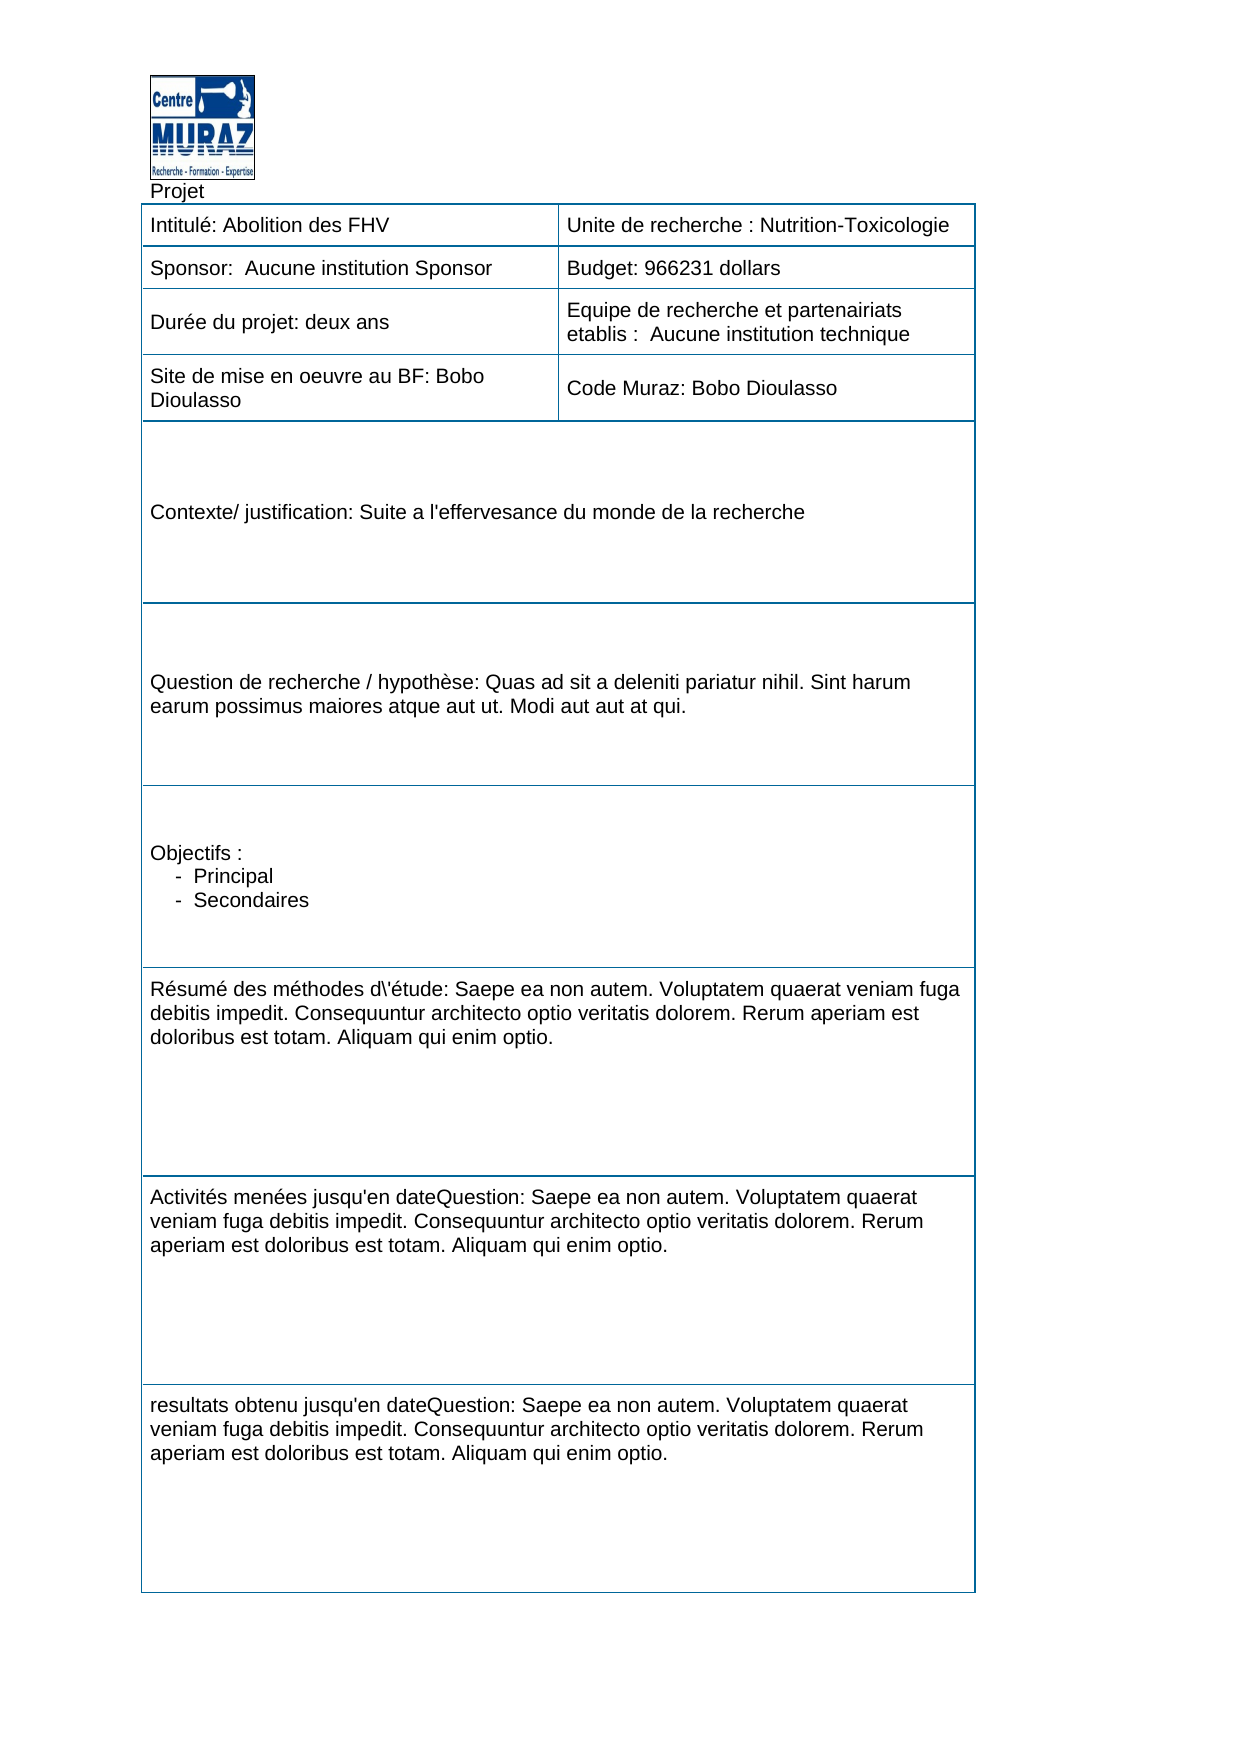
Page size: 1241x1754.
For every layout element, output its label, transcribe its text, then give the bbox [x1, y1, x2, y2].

table_cell Activités menées jusqu'en dateQuestion: Saepe ea non autem. Voluptatem quaerat veniam fuga debitis impedit. Consequuntur architecto optio veritatis dolorem. Rerum aperiam est doloribus est totam. Aliquam qui enim optio. [142, 1176, 974, 1383]
table_header Intitulé: Abolition des FHV [142, 205, 558, 245]
table_header Unite de recherche : Nutrition-Toxicologie [559, 205, 974, 245]
table_cell Contexte/ justification: Suite a l'effervesance du monde de la recherche [142, 421, 974, 602]
table_cell Site de mise en oeuvre au BF: Bobo Dioulasso [142, 355, 558, 420]
table_cell Sponsor: Aucune institution Sponsor [142, 246, 558, 288]
table_cell resultats obtenu jusqu'en dateQuestion: Saepe ea non autem. Voluptatem quaerat veniam fuga debitis impedit. Consequuntur architecto optio veritatis dolorem. Rerum aperiam est doloribus est totam. Aliquam qui enim optio. [142, 1385, 974, 1592]
table_cell Résumé des méthodes d\'étude: Saepe ea non autem. Voluptatem quaerat veniam fuga debitis impedit. Consequuntur architecto optio veritatis dolorem. Rerum aperiam est doloribus est totam. Aliquam qui enim optio. [142, 968, 974, 1175]
table_cell Objectifs : - Principal - Secondaires [142, 786, 974, 967]
text Projet [150, 179, 1090, 203]
table_cell Durée du projet: deux ans [142, 289, 558, 354]
table_cell Budget: 966231 dollars [559, 247, 974, 288]
table_cell Code Muraz: Bobo Dioulasso [559, 355, 974, 420]
table_cell Equipe de recherche et partenairiats etablis : Aucune institution technique [559, 289, 974, 354]
picture [151, 76, 254, 179]
table_cell Question de recherche / hypothèse: Quas ad sit a deleniti pariatur nihil. Sint harum earum possimus maiores atque aut ut. Modi aut aut at qui. [142, 603, 974, 784]
